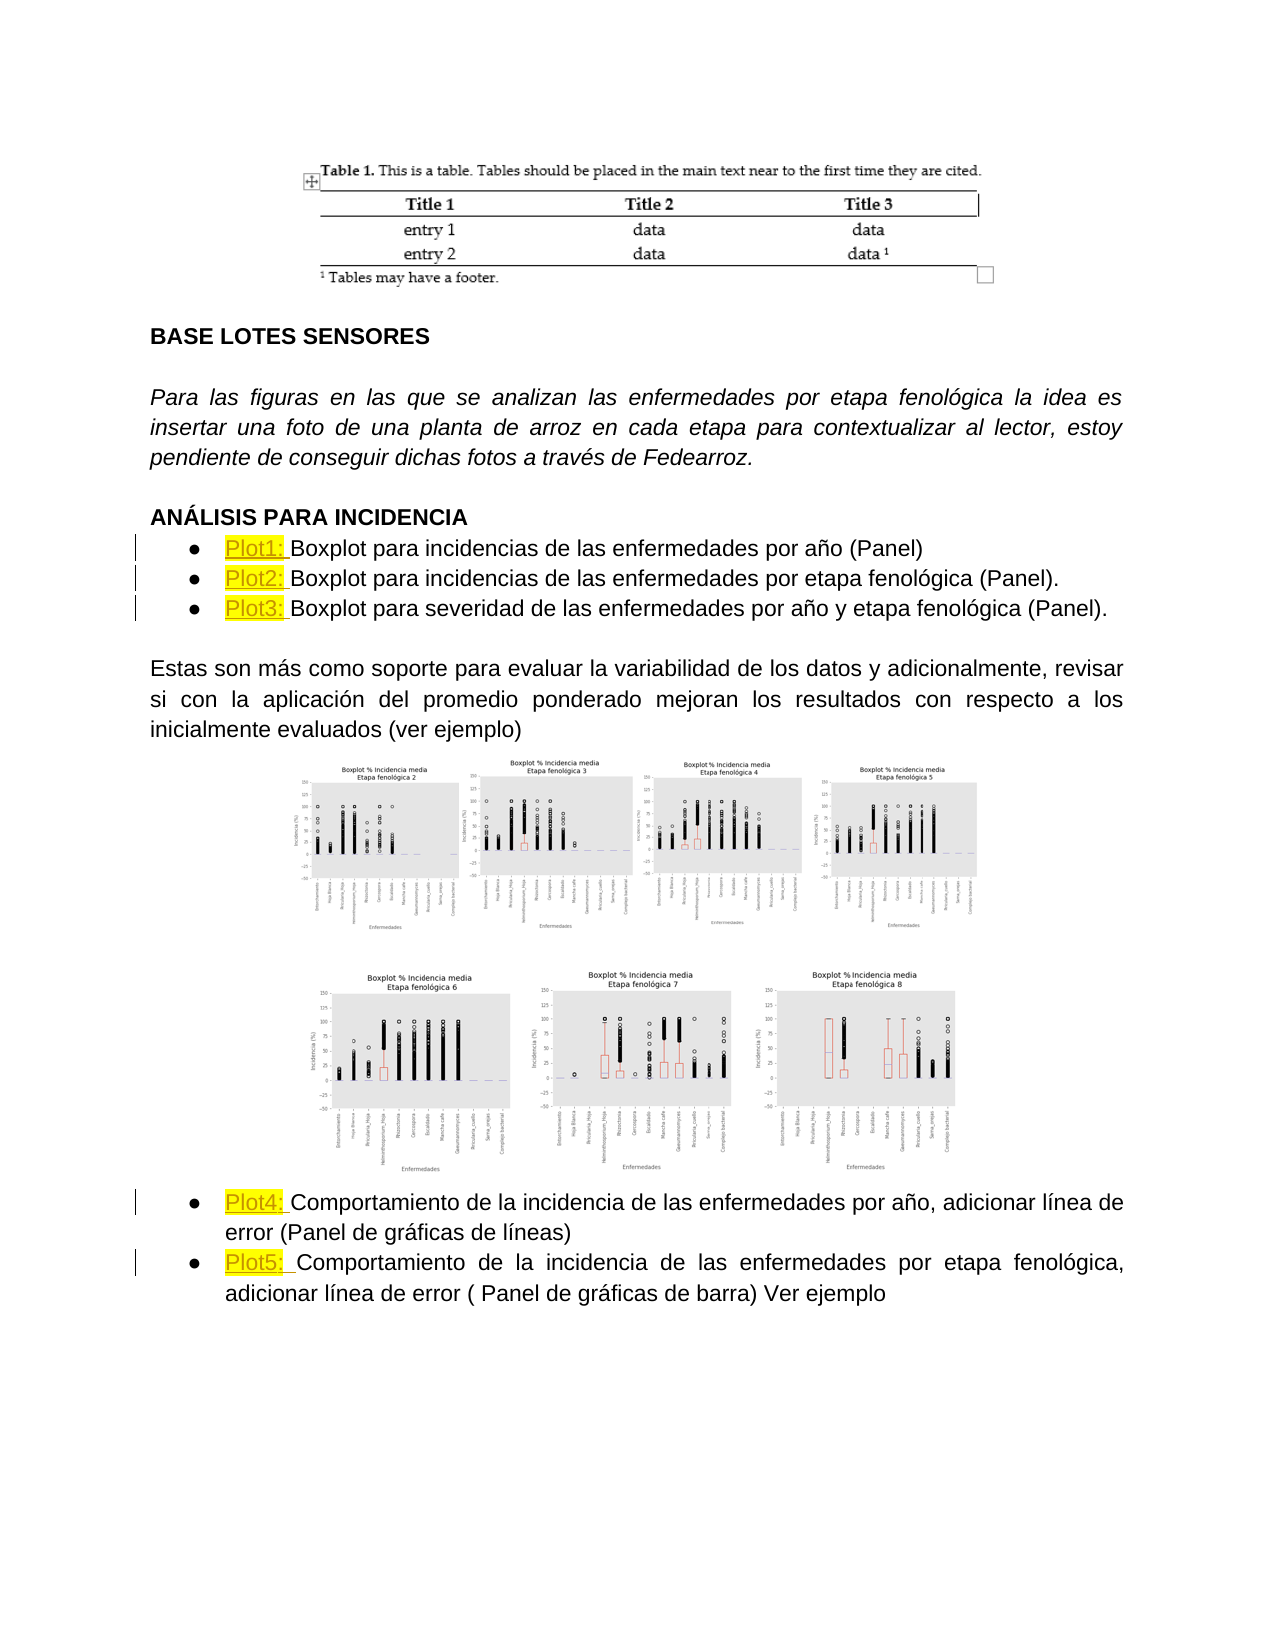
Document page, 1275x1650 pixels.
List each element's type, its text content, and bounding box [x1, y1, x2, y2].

picture [281, 746, 994, 1186]
list Boxplot para severidad de las enfermedades por año y etapa fenológica (Panel). [284, 595, 1125, 621]
text BASE LOTES SENSORES [150, 323, 1125, 349]
text ANÁLISIS PARA INCIDENCIA [150, 504, 1125, 531]
text Estas son más como soporte para evaluar la variabilidad de los datos y adicionalmente, revisar si con la aplicación del promedio ponderado mejoran los resultados con respecto a los inicialmente evaluados (ver ejemplo) [150, 655, 1125, 742]
list Comportamiento de la incidencia de las enfermedades por año, adicionar línea de error (Panel de gráficas de líneas) [187, 1189, 1125, 1246]
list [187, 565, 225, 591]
list Comportamiento de la incidencia de las enfermedades por etapa fenológica, adicionar línea de error ( Panel de gráficas de barra) Ver ejemplo [187, 1249, 1125, 1306]
text Para las figuras en las que se analizan las enfermedades por etapa fenológica la idea es insertar una foto de una planta de arroz en cada etapa para contextualizar al lector, estoy pendiente de conseguir dichas fotos a través de Fedearroz. [150, 383, 1125, 470]
list Boxplot para incidencias de las enfermedades por etapa fenológica (Panel). [284, 565, 1125, 591]
picture [300, 150, 1018, 295]
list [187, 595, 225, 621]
list Boxplot para incidencias de las enfermedades por año (Panel) [187, 534, 1125, 561]
